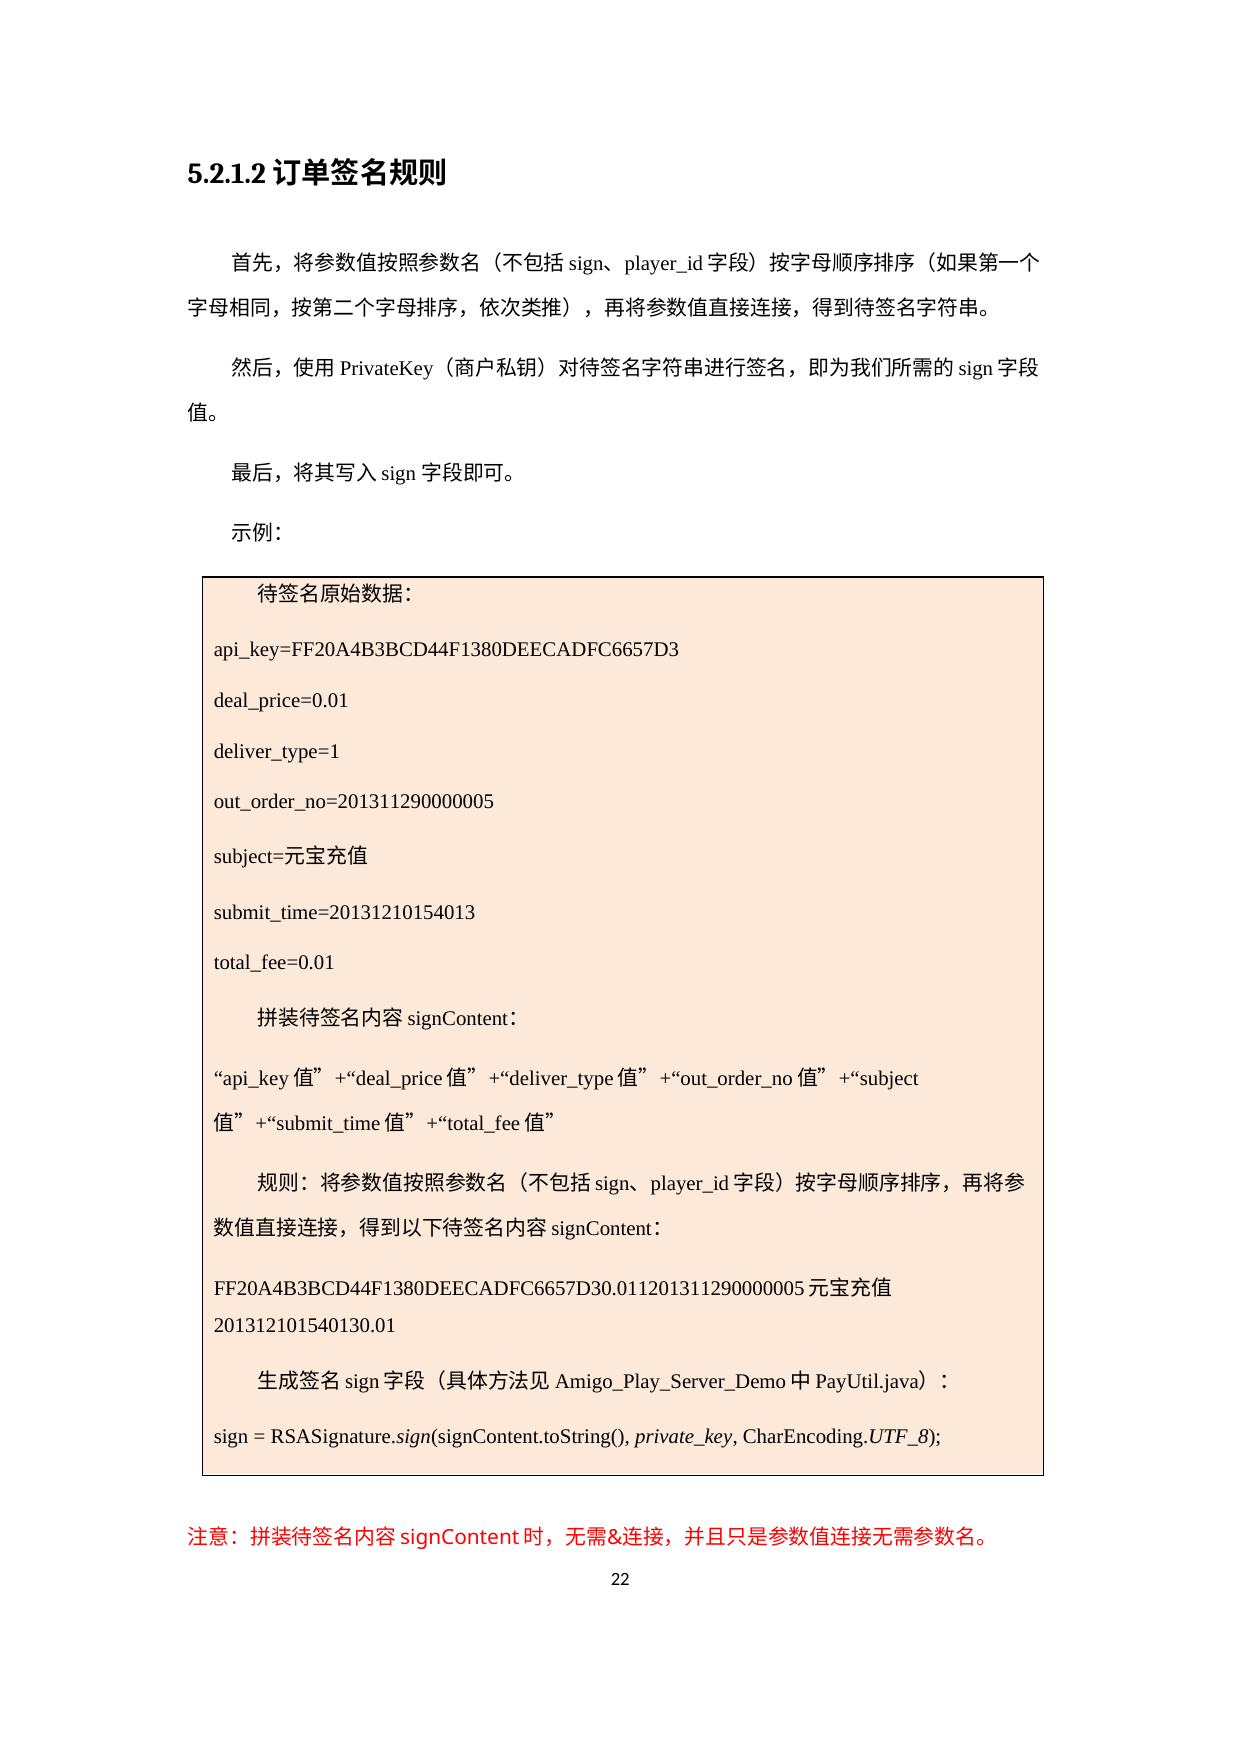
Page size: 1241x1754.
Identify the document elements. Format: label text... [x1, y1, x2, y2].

table_header 待签名原始数据： api_key=FF20A4B3BCD44F1380DEECADFC6657D3 deal_price=0.01 deliver_type=1 out_order_no=201311290000005 subject=元宝充值 submit_time=20131210154013 total_fee=0.01 拼装待签名内容signContent： “api_key值”+“deal_price值”+“deliver_type值”+“out_order_no值”+“subject值”+“submit_time值”+“total_fee值” 规则：将参数值按照参数名（不包括sign、player_id字段）按字母顺序排序，再将参数值直接连接，得到以下待签名内容signContent： FF20A4B3BCD44F1380DEECADFC6657D30.011201311290000005元宝充值201312101540130.01 生成签名sign字段（具体方法见Amigo_Play_Server_Demo中PayUtil.java）： sign = RSASignature.sign(signContent.toString(), private_key, CharEncoding.UTF_8); [203, 578, 1043, 1474]
text 示例： [187, 516, 1053, 547]
text 然后，使用PrivateKey（商户私钥）对待签名字符串进行签名，即为我们所需的sign字段值。 [187, 351, 1053, 427]
text 首先，将参数值按照参数名（不包括sign、player_id字段）按字母顺序排序（如果第一个字母相同，按第二个字母排序，依次类推），再将参数值直接连接，得到待签名字符串。 [187, 246, 1053, 322]
text 最后，将其写入sign 字段即可。 [187, 457, 1053, 487]
text 注意：拼装待签名内容signContent时，无需&连接，并且只是参数值连接无需参数名。 [187, 1521, 1053, 1551]
subtitle 5.2.1.2 订单签名规则 [187, 150, 1053, 192]
